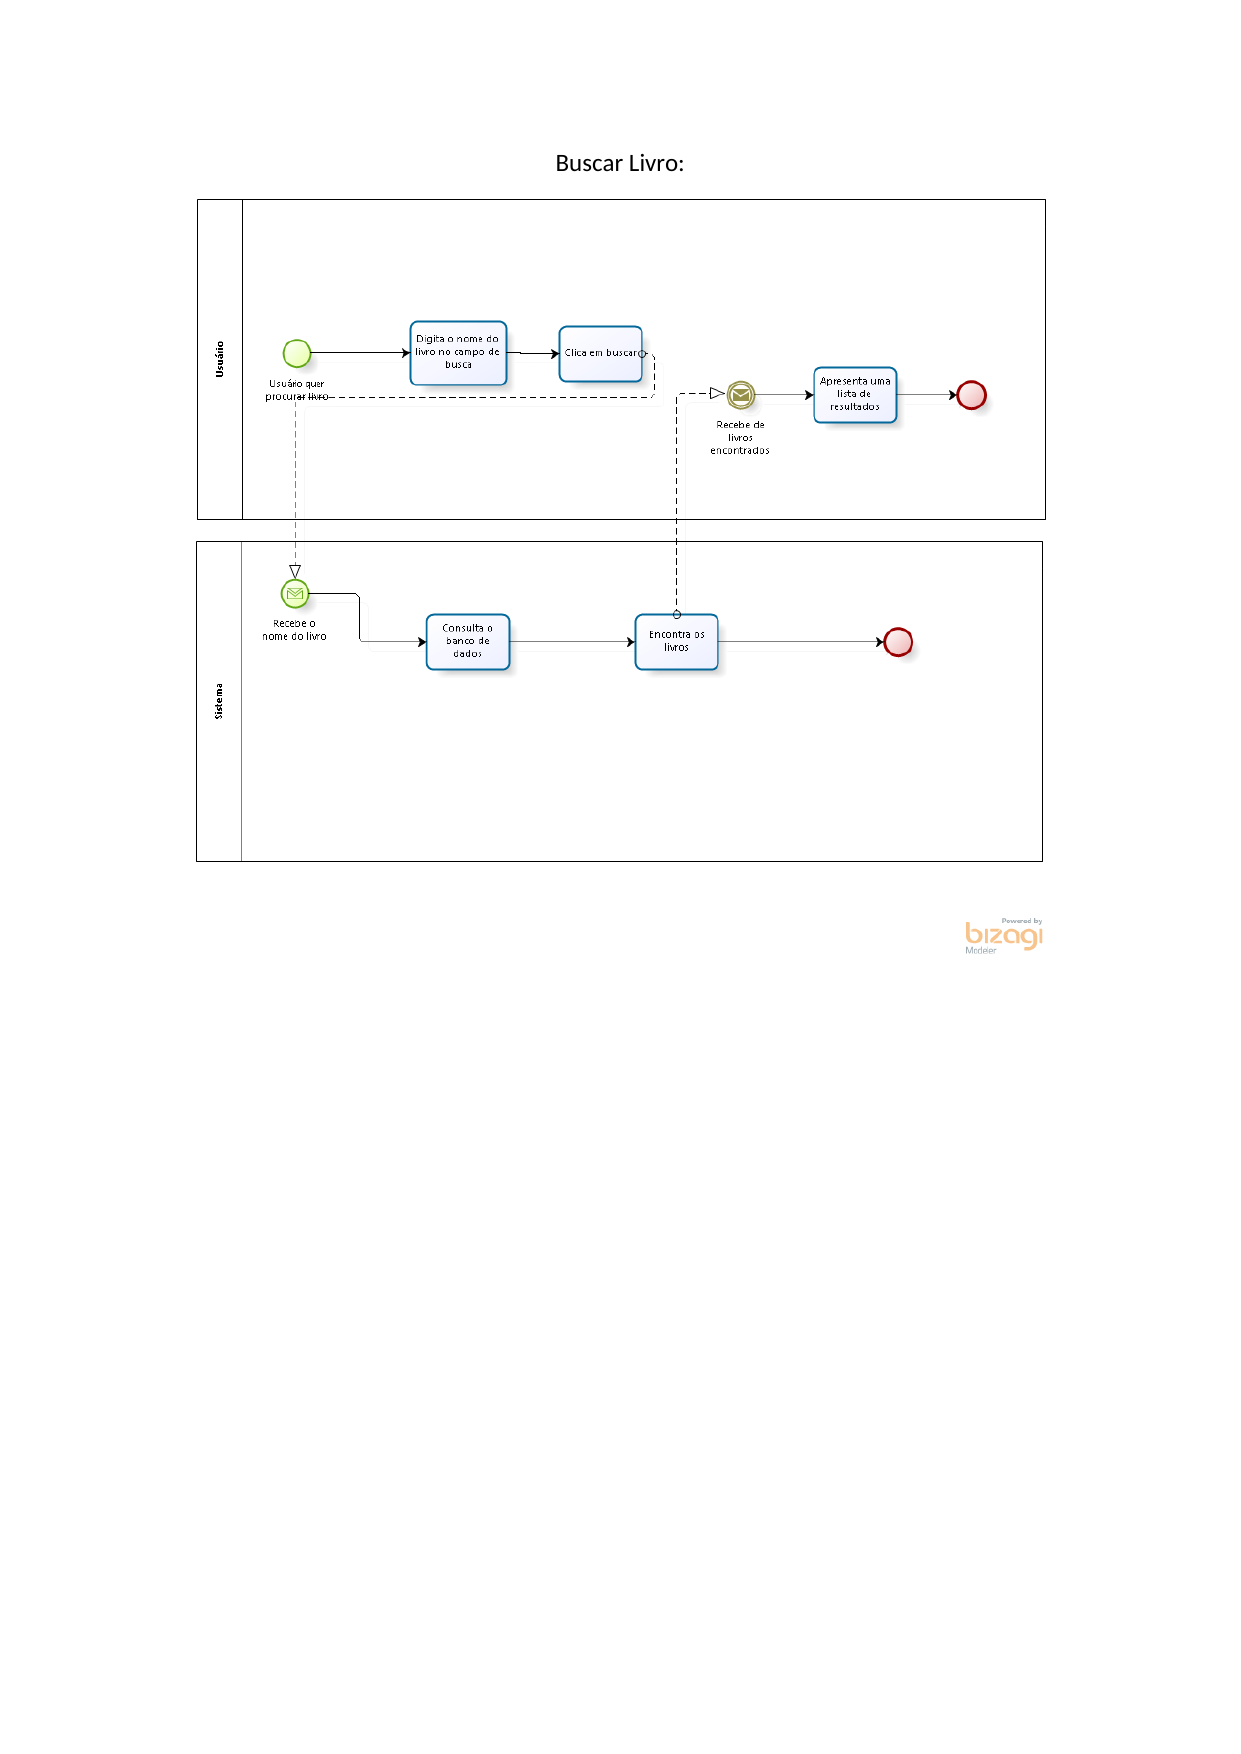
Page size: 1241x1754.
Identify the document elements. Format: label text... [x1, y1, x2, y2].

text Buscar Livro: [177, 148, 1063, 180]
picture [177, 180, 1063, 964]
